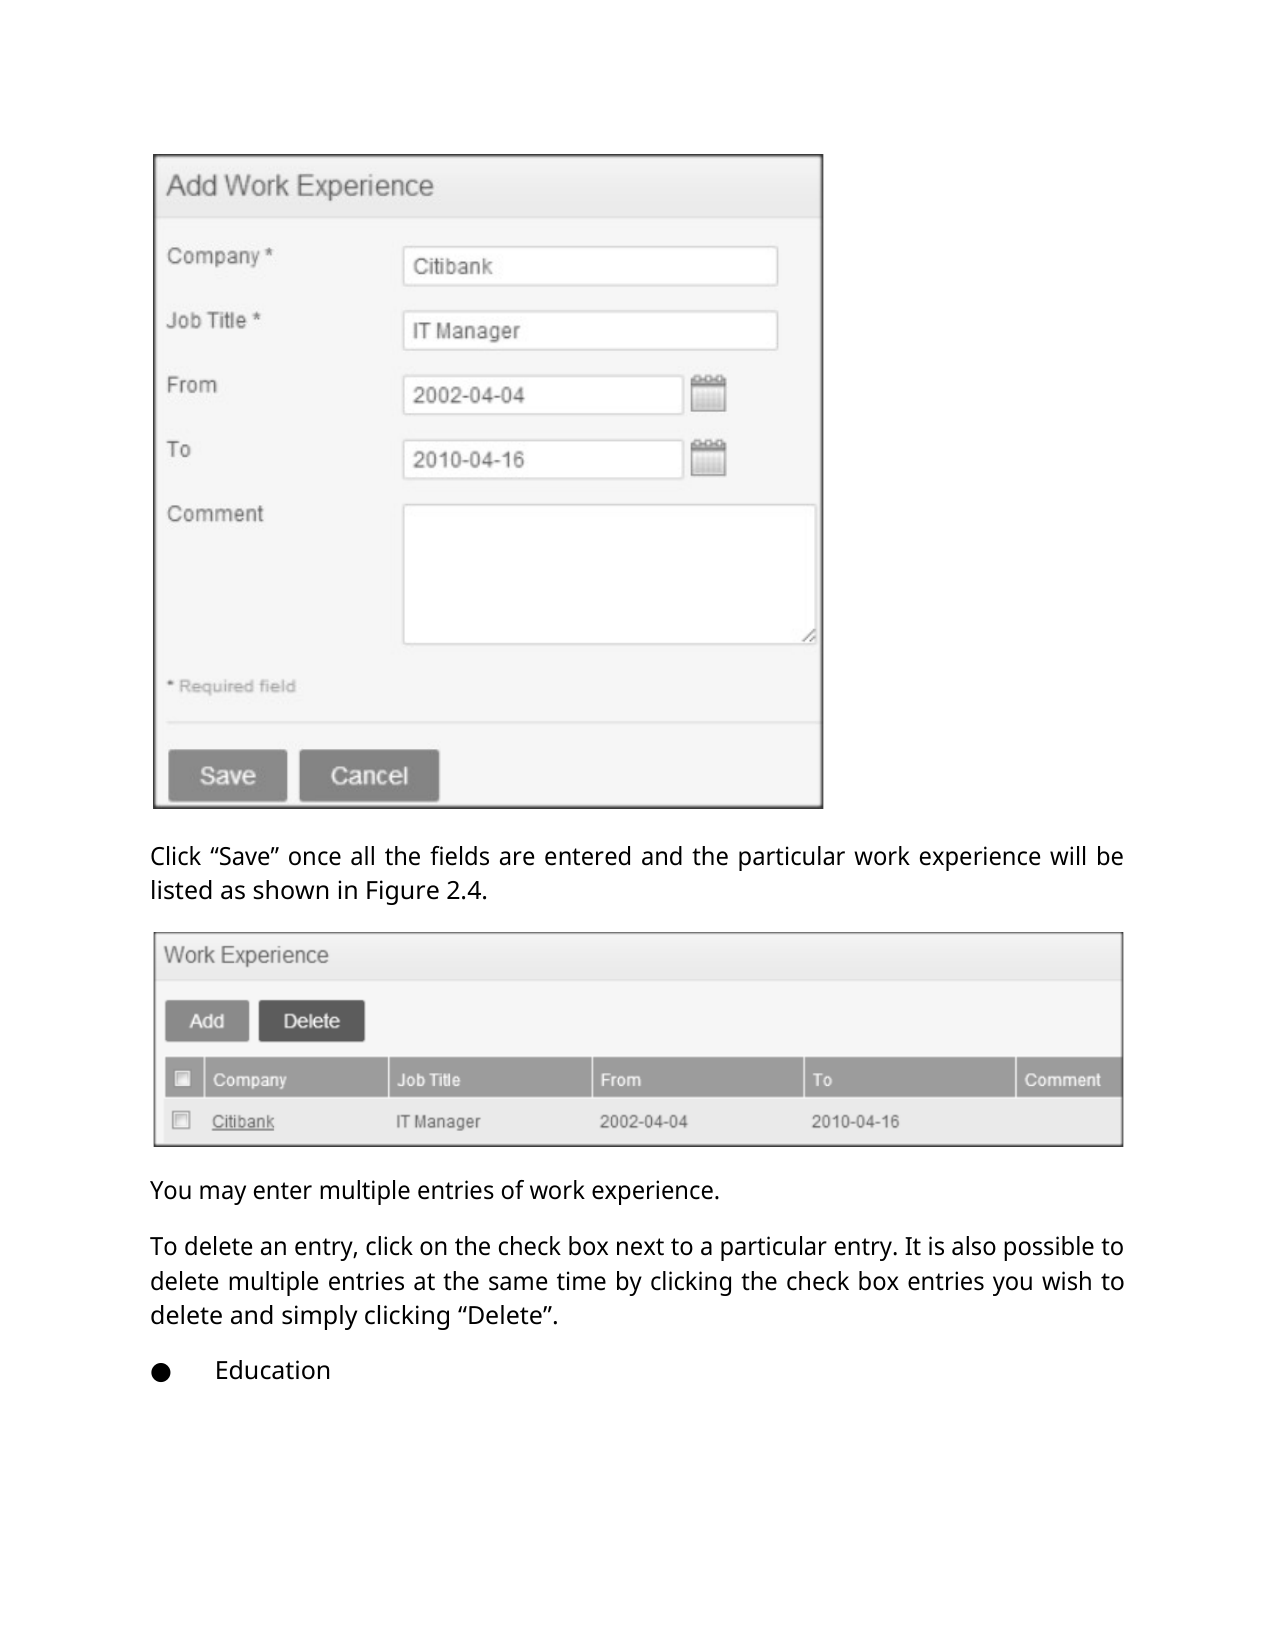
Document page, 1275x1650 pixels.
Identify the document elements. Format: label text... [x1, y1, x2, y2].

picture [153, 932, 1124, 1147]
text To delete an entry, click on the check box next to a particular entry. It is also possible to delete multiple entries at the same time by clicking the check box entries you wish to delete and simply clicking “Delete”. [150, 1229, 1125, 1332]
picture [153, 154, 824, 809]
text Click “Save” once all the fields are entered and the particular work experience will be listed as shown in Figure 2.4. [150, 839, 1126, 907]
list Education [150, 1352, 1137, 1386]
